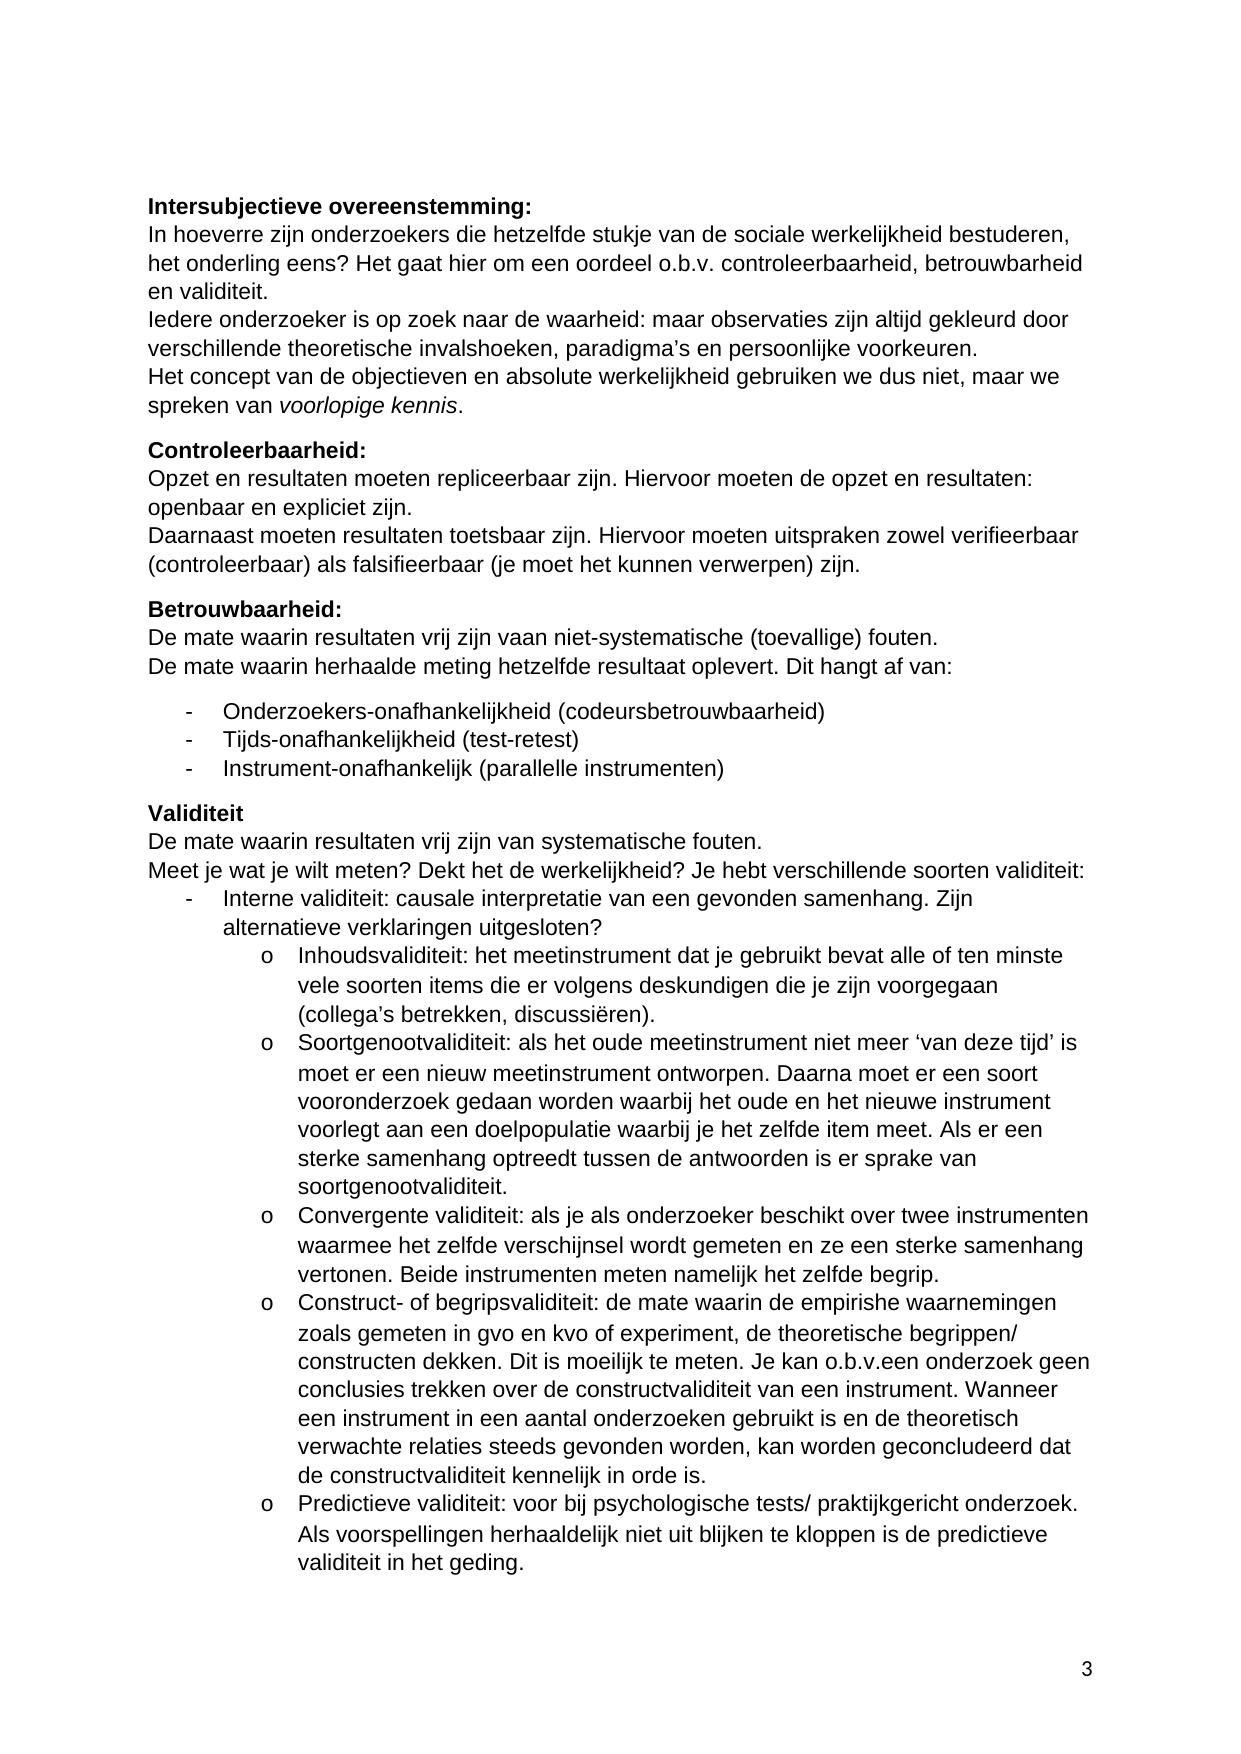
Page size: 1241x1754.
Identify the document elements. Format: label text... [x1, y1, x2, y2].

text Intersubjectieve overeenstemming: In hoeverre zijn onderzoekers die hetzelfde stukje van de sociale werkelijkheid bestuderen, het onderling eens? Het gaat hier om een oordeel o.b.v. controleerbaarheid, betrouwbarheid en validiteit. Iedere onderzoeker is op zoek naar de waarheid: maar observaties zijn altijd gekleurd door verschillende theoretische invalshoeken, paradigma’s en persoonlijke voorkeuren. Het concept van de objectieven en absolute werkelijkheid gebruiken we dus niet, maar we spreken van voorlopige kennis. [148, 193, 1093, 418]
list Instrument-onafhankelijk (parallelle instrumenten) [185, 754, 1093, 781]
text Validiteit De mate waarin resultaten vrij zijn van systematische fouten. Meet je wat je wilt meten? Dekt het de werkelijkheid? Je hebt verschillende soorten validiteit: [148, 800, 1093, 883]
list Onderzoekers-onafhankelijkheid (codeursbetrouwbaarheid) [185, 698, 1093, 724]
text Controleerbaarheid: Opzet en resultaten moeten repliceerbaar zijn. Hiervoor moeten de opzet en resultaten: openbaar en expliciet zijn. Daarnaast moeten resultaten toetsbaar zijn. Hiervoor moeten uitspraken zowel verifieerbaar (controleerbaar) als falsifieerbaar (je moet het kunnen verwerpen) zijn. [148, 437, 1093, 577]
list Interne validiteit: causale interpretatie van een gevonden samenhang. Zijn alternatieve verklaringen uitgesloten? [185, 885, 1093, 940]
text Betrouwbaarheid: De mate waarin resultaten vrij zijn vaan niet-systematische (toevallige) fouten. De mate waarin herhaalde meting hetzelfde resultaat oplevert. Dit hangt af van: [148, 596, 1093, 679]
list Inhoudsvaliditeit: het meetinstrument dat je gebruikt bevat alle of ten minste vele soorten items die er volgens deskundigen die je zijn voorgegaan (collega’s betrekken, discussiëren). [260, 942, 1093, 1027]
list Convergente validiteit: als je als onderzoeker beschikt over twee instrumenten waarmee het zelfde verschijnsel wordt gemeten en ze een sterke samenhang vertonen. Beide instrumenten meten namelijk het zelfde begrip. [260, 1202, 1093, 1287]
list Tijds-onafhankelijkheid (test-retest) [185, 726, 1093, 752]
list Soortgenootvaliditeit: als het oude meetinstrument niet meer ‘van deze tijd’ is moet er een nieuw meetinstrument ontworpen. Daarna moet er een soort vooronderzoek gedaan worden waarbij het oude en het nieuwe instrument voorlegt aan een doelpopulatie waarbij je het zelfde item meet. Als er een sterke samenhang optreedt tussen de antwoorden is er sprake van soortgenootvaliditeit. [260, 1029, 1093, 1200]
list Construct- of begripsvaliditeit: de mate waarin de empirishe waarnemingen zoals gemeten in gvo en kvo of experiment, de theoretische begrippen/ constructen dekken. Dit is moeilijk te meten. Je kan o.b.v.een onderzoek geen conclusies trekken over de constructvaliditeit van een instrument. Wanneer een instrument in een aantal onderzoeken gebruikt is en de theoretisch verwachte relaties steeds gevonden worden, kan worden geconcludeerd dat de constructvaliditeit kennelijk in orde is. [260, 1289, 1093, 1488]
list Predictieve validiteit: voor bij psychologische tests/ praktijkgericht onderzoek. Als voorspellingen herhaaldelijk niet uit blijken te kloppen is de predictieve validiteit in het geding. [260, 1490, 1093, 1606]
